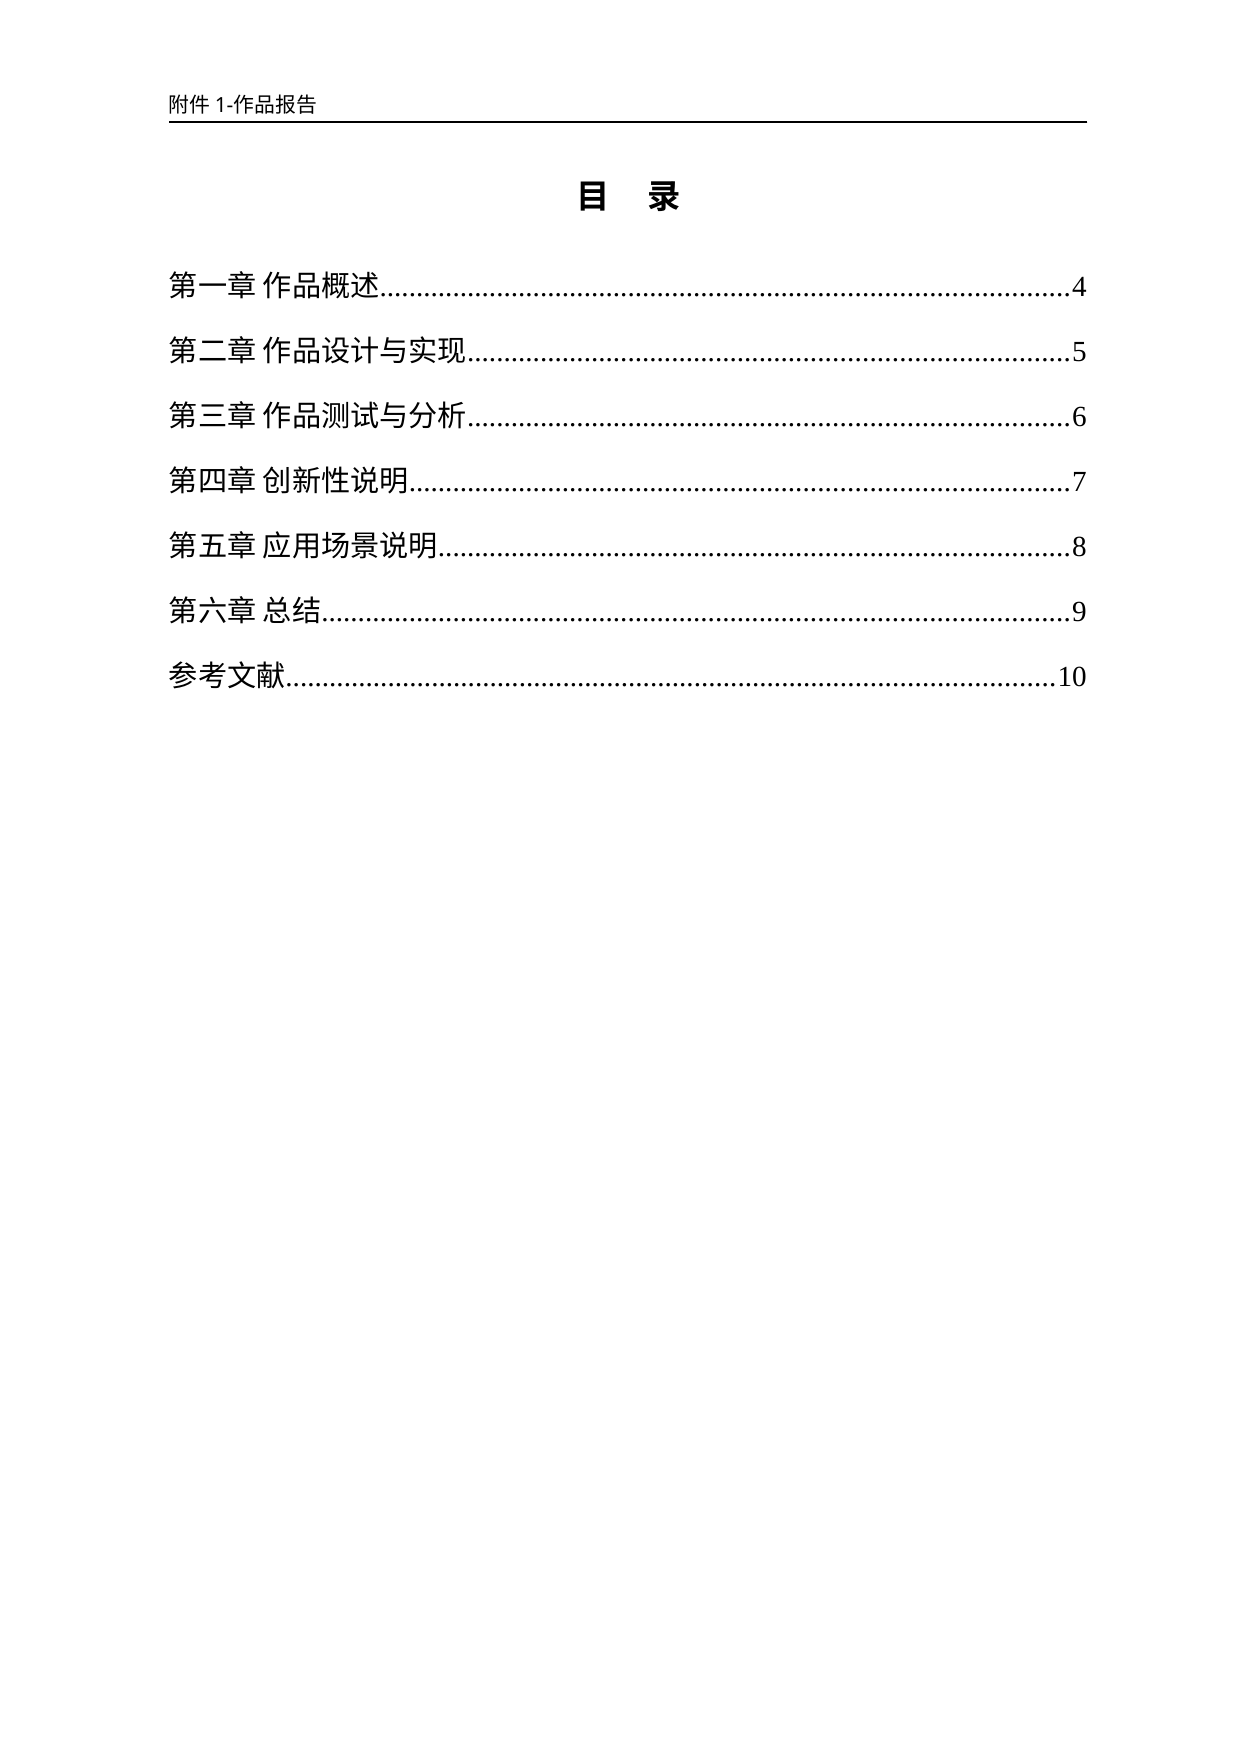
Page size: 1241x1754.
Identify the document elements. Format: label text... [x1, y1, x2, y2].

text 第五章 应用场景说明 8 [169, 511, 1087, 576]
text 目 录 [169, 162, 1087, 227]
text 第六章 总结 9 [169, 576, 1087, 641]
text 参考文献 10 [169, 641, 1087, 706]
text 第四章 创新性说明 7 [169, 446, 1087, 511]
text 第一章 作品概述 4 [169, 251, 1087, 316]
text 第三章 作品测试与分析 6 [169, 381, 1087, 446]
text 第二章 作品设计与实现 5 [169, 316, 1087, 381]
